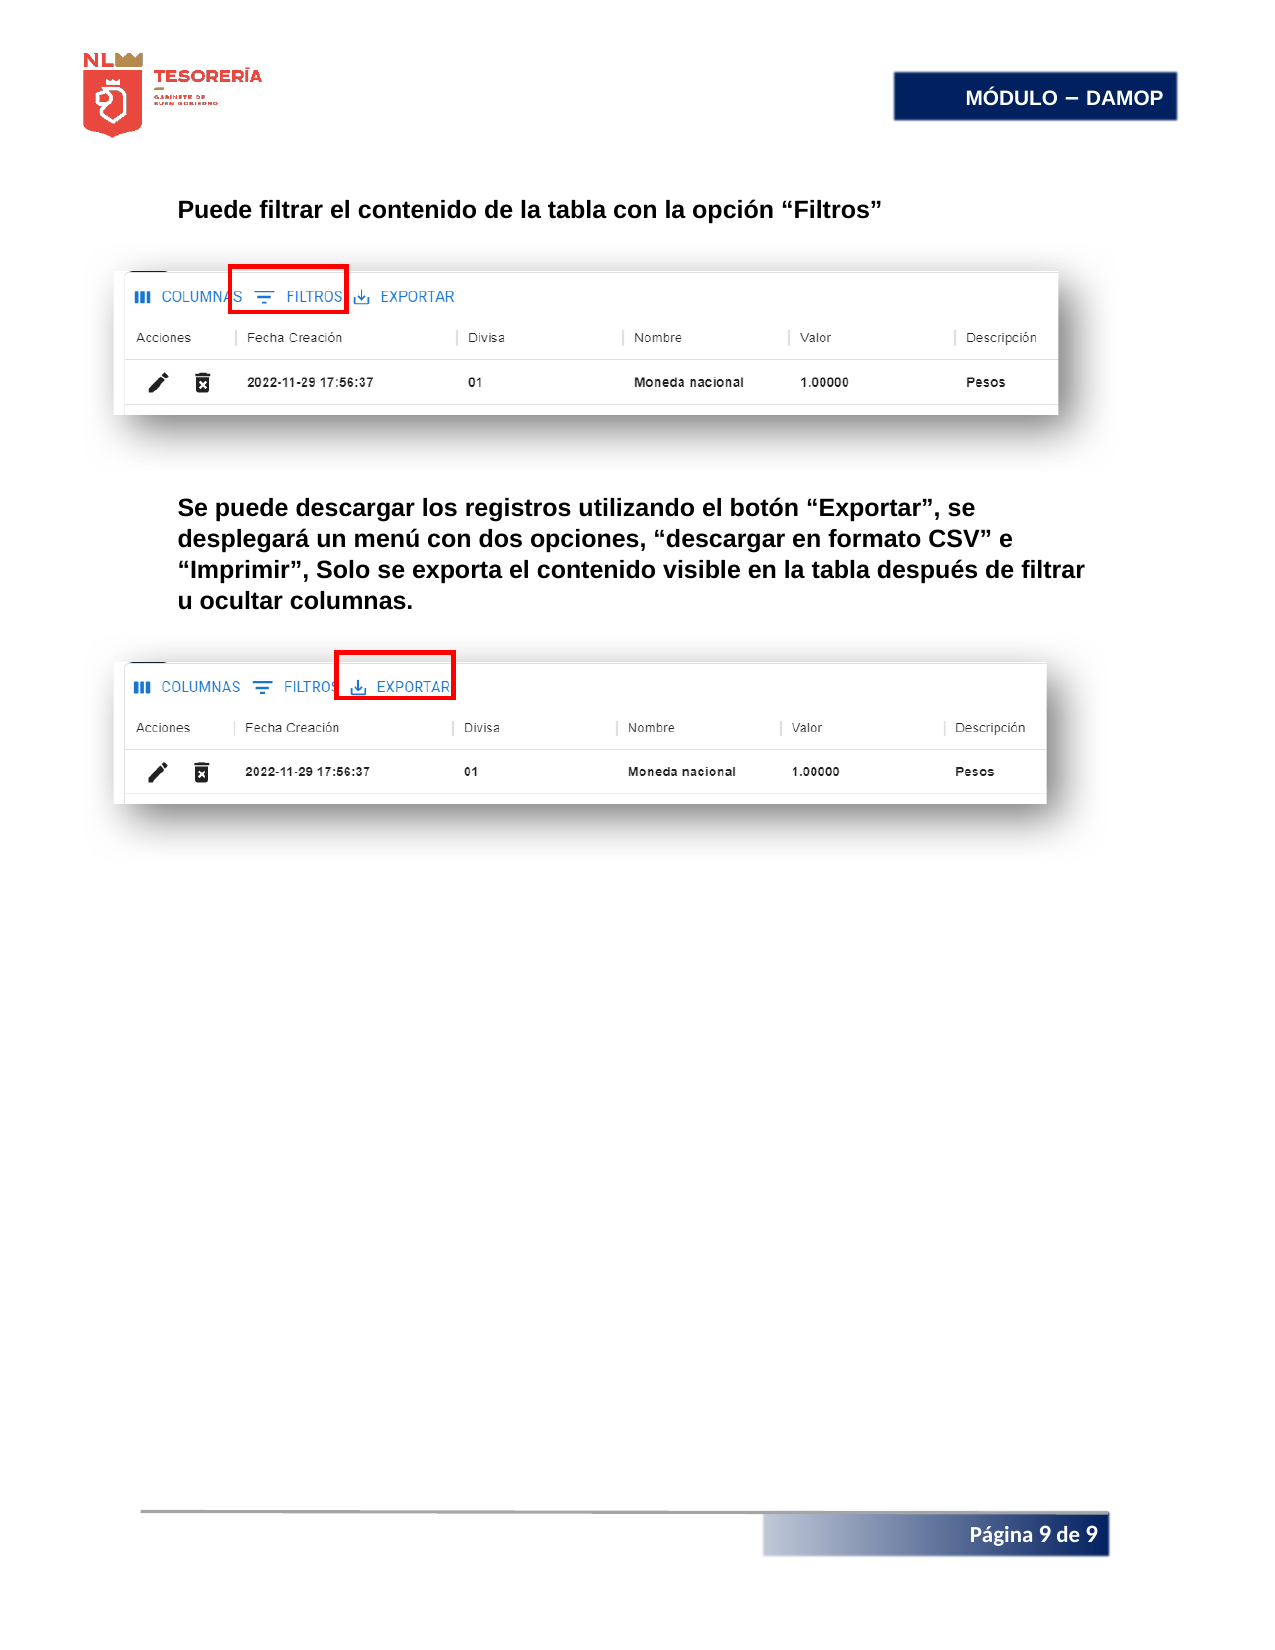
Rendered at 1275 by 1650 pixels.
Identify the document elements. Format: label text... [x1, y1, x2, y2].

text Se puede descargar los registros utilizando el botón “Exportar”, se desplegará un menú con dos opciones, “descargar en formato CSV” e “Imprimir”, Solo se exporta el contenido visible en la tabla después de filtrar u ocultar columnas. [177, 493, 1098, 615]
text Puede filtrar el contenido de la tabla con la opción “Filtros” [177, 195, 1098, 224]
picture [232, 271, 344, 310]
picture [339, 662, 451, 696]
picture [79, 43, 264, 140]
picture [113, 662, 1047, 804]
picture [113, 271, 1059, 415]
